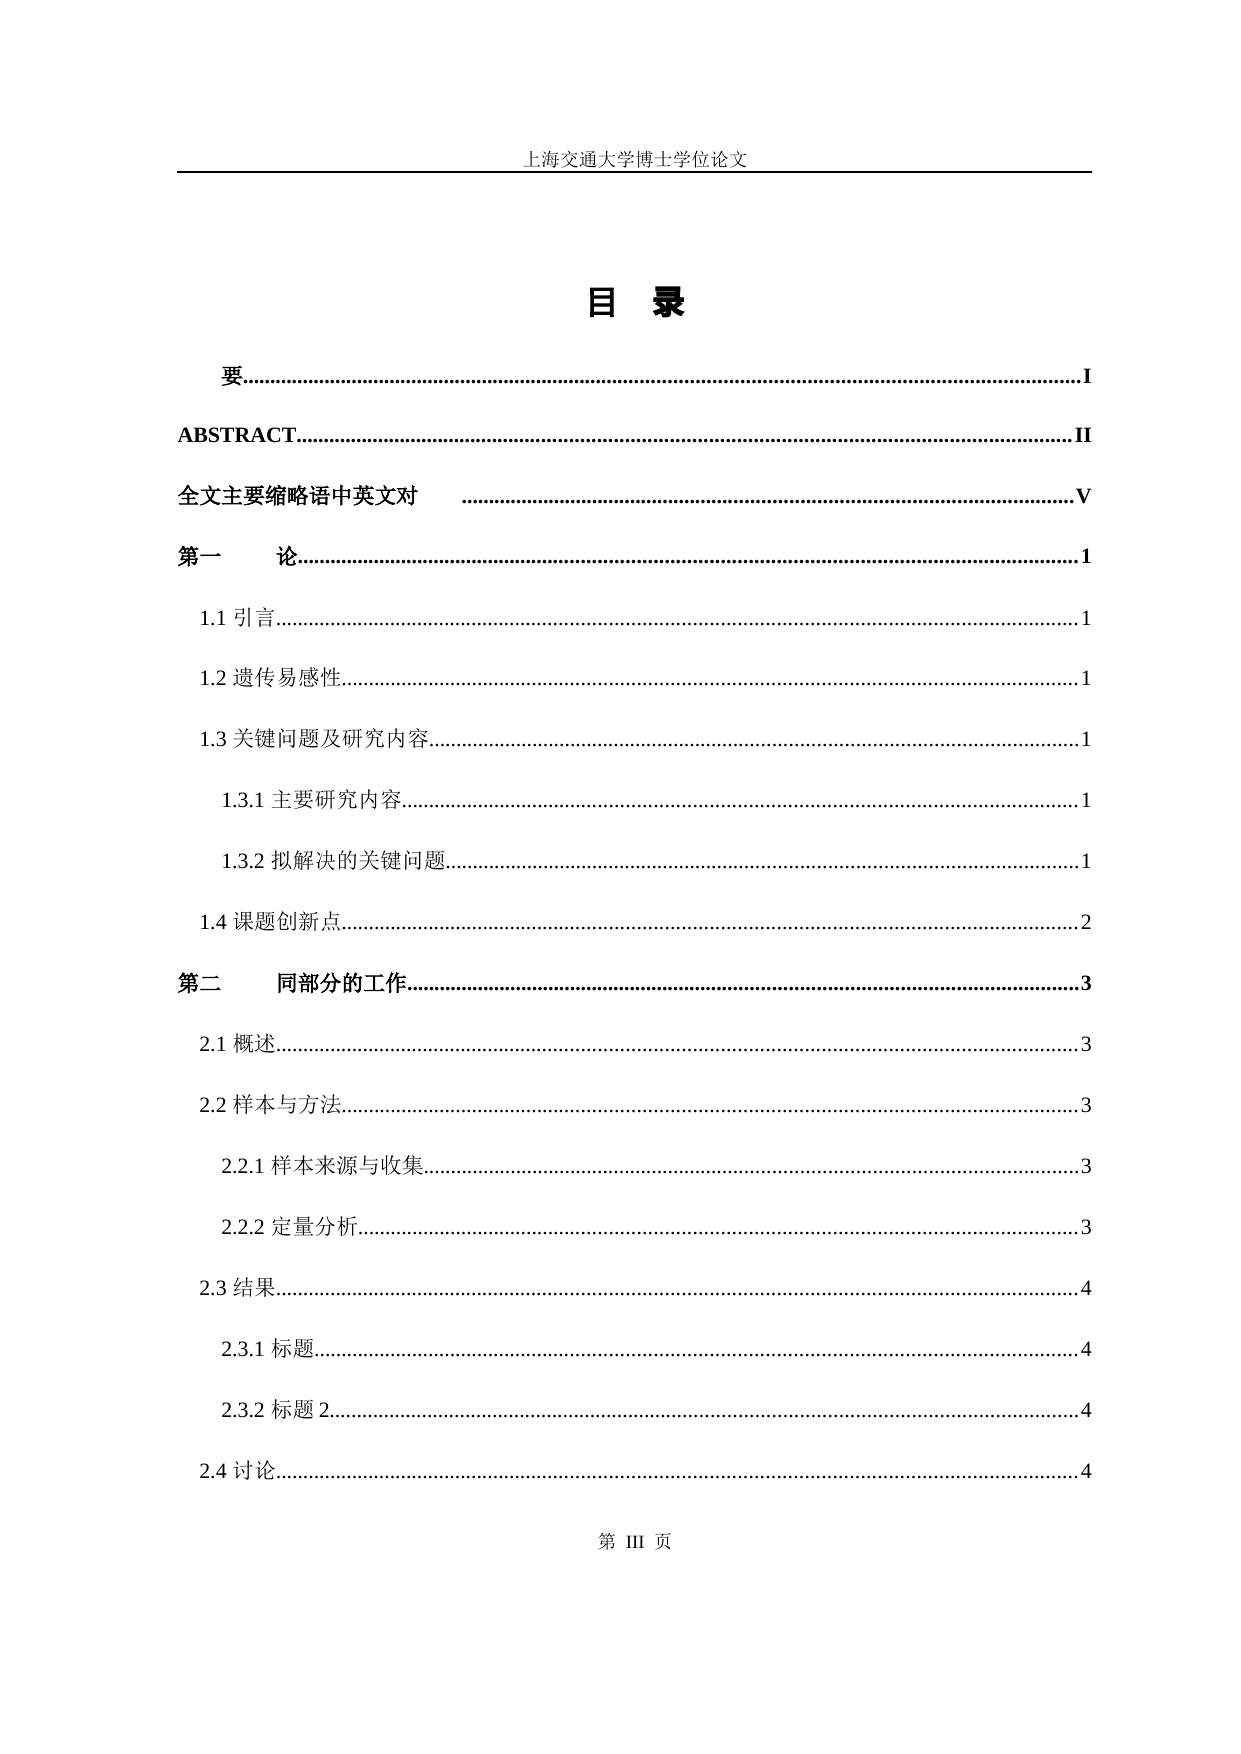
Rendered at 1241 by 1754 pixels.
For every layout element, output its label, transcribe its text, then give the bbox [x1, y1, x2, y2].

text 全文主要缩略语中英文对照表 V [177, 481, 1092, 508]
text 2.3 结果 4 [199, 1273, 1092, 1300]
text 1.3 关键问题及研究内容 1 [199, 725, 1092, 752]
text 1.1 引言 1 [199, 603, 1092, 630]
text 2.2.2 定量分析 3 [221, 1212, 1092, 1239]
text 1.2 遗传易感性 1 [199, 664, 1092, 691]
text 2.3.2 标题2 4 [221, 1395, 1092, 1422]
text 摘 要 I [177, 361, 1092, 388]
text 目 录 [177, 280, 1092, 318]
text 2.1 概述 3 [199, 1029, 1092, 1056]
text 2.2.1 样本来源与收集 3 [221, 1151, 1092, 1178]
text 2.4 讨论 4 [199, 1456, 1092, 1483]
text 1.3.1 主要研究内容 1 [221, 786, 1092, 812]
text 2.3.1 标题 4 [221, 1334, 1092, 1361]
text 第一章 绪论 1 [177, 542, 1092, 569]
text 2.2 样本与方法 3 [199, 1090, 1092, 1117]
text ABSTRACT II [177, 422, 1092, 448]
text 1.3.2 拟解决的关键问题 1 [221, 847, 1092, 873]
text 1.4 课题创新点 2 [199, 908, 1092, 934]
text 第二章 不同部分的工作 3 [177, 968, 1092, 995]
